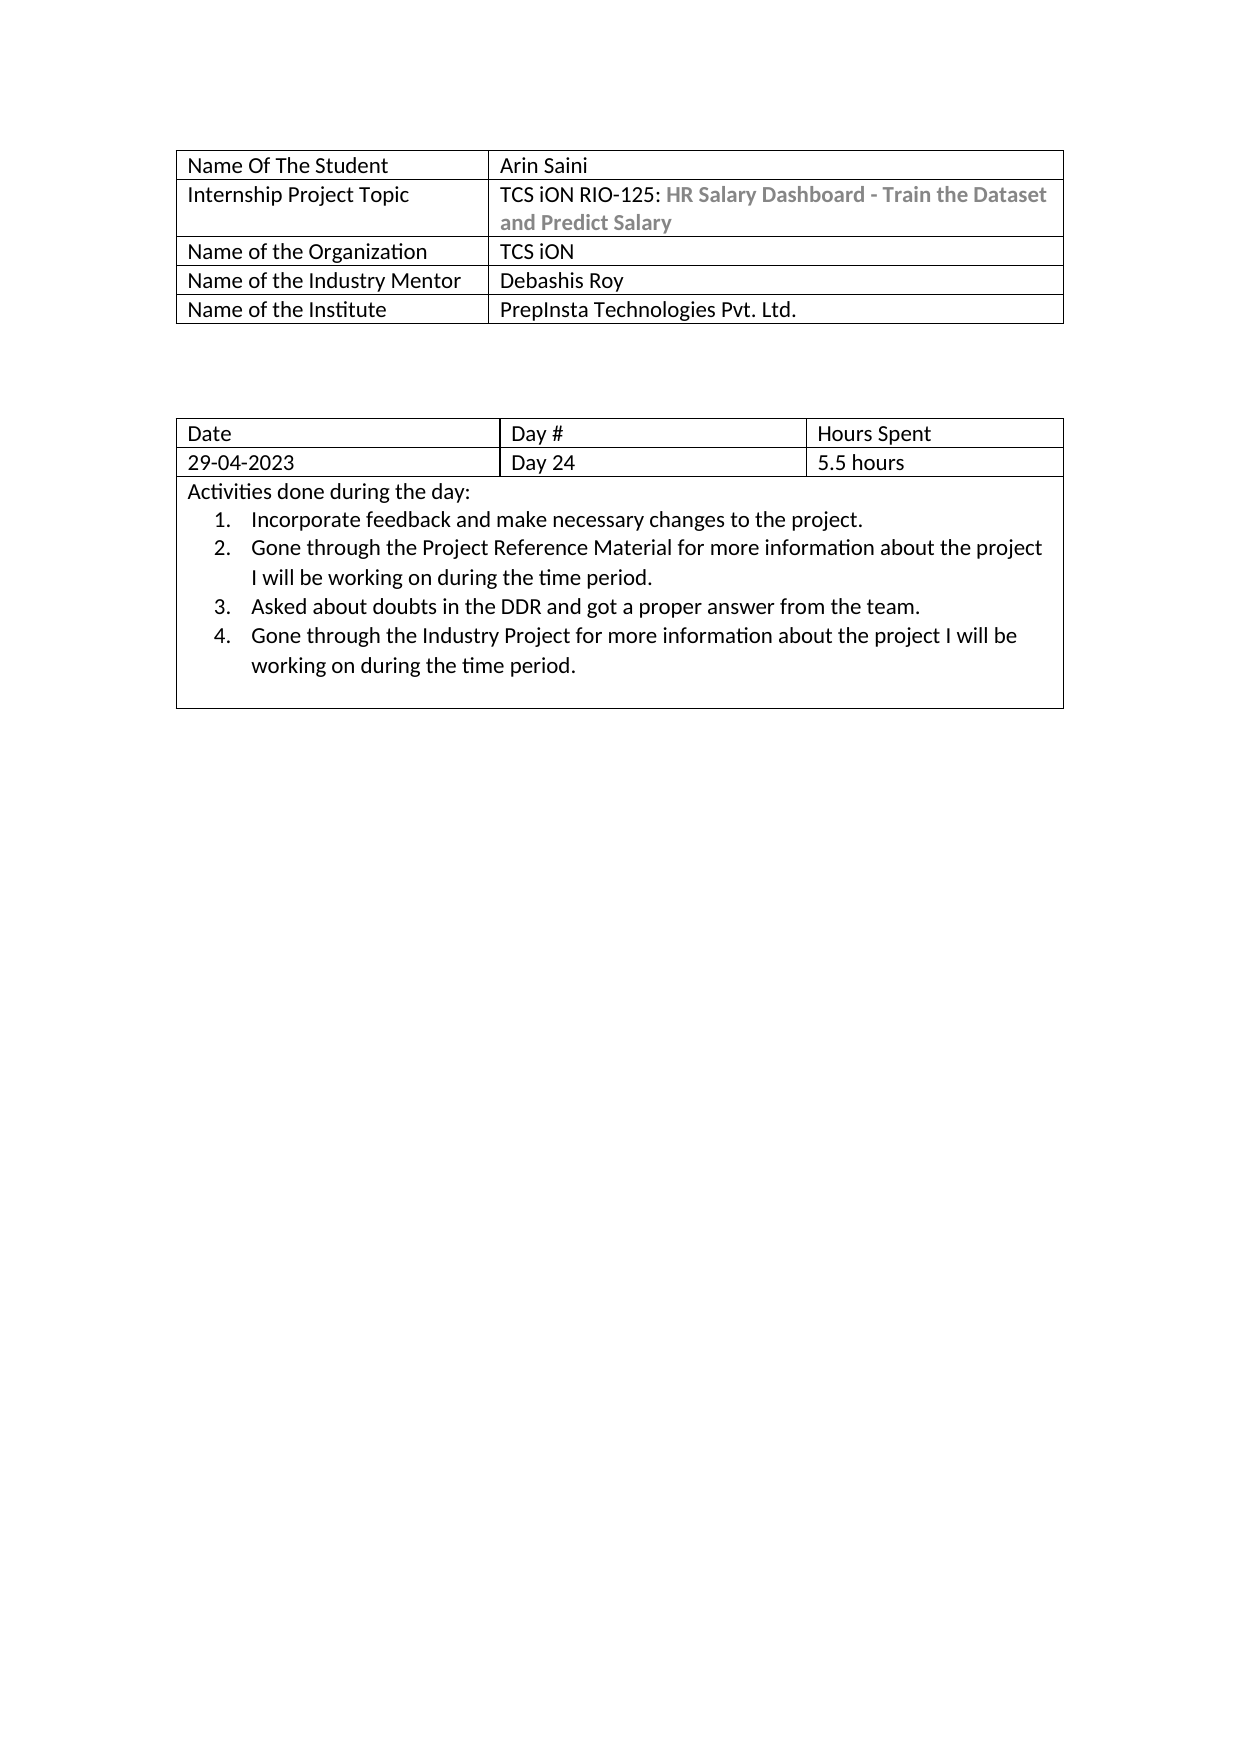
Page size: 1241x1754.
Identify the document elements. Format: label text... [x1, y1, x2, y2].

table_cell Internship Project Topic [177, 180, 488, 236]
table_header Date [177, 419, 499, 447]
table_cell Name of the Industry Mentor [177, 266, 488, 294]
table_cell TCS iON RIO-125: HR Salary Dashboard - Train the Dataset and Predict Salary [672, 180, 1063, 236]
table_cell 5.5 hours [807, 448, 1063, 476]
table_header Hours Spent [807, 419, 1063, 447]
table_cell Debashis Roy [489, 266, 1063, 294]
table_header Name Of The Student [177, 151, 488, 179]
table_cell Activities done during the day: Incorporate feedback and make necessary changes to the project. Gone through the Project Reference Material for more information about the project I will be working on during the time period. Asked about doubts in the DDR and got a proper answer from the team. Gone through the Industry Project for more information about the project I will be working on during the time period. [177, 477, 1063, 708]
table_cell Name of the Organization [177, 237, 488, 265]
table_cell 29-04-2023 [177, 448, 499, 476]
table_cell TCS iON RIO-125: HR Salary Dashboard - Train the Dataset and Predict Salary [489, 180, 666, 236]
table_header Arin Saini [489, 151, 1063, 179]
table_cell Day 24 [501, 448, 806, 476]
table_header Day # [501, 419, 806, 447]
table_cell Name of the Institute [177, 295, 488, 323]
table_cell PrepInsta Technologies Pvt. Ltd. [489, 295, 1063, 323]
table_cell TCS iON [489, 237, 1063, 265]
